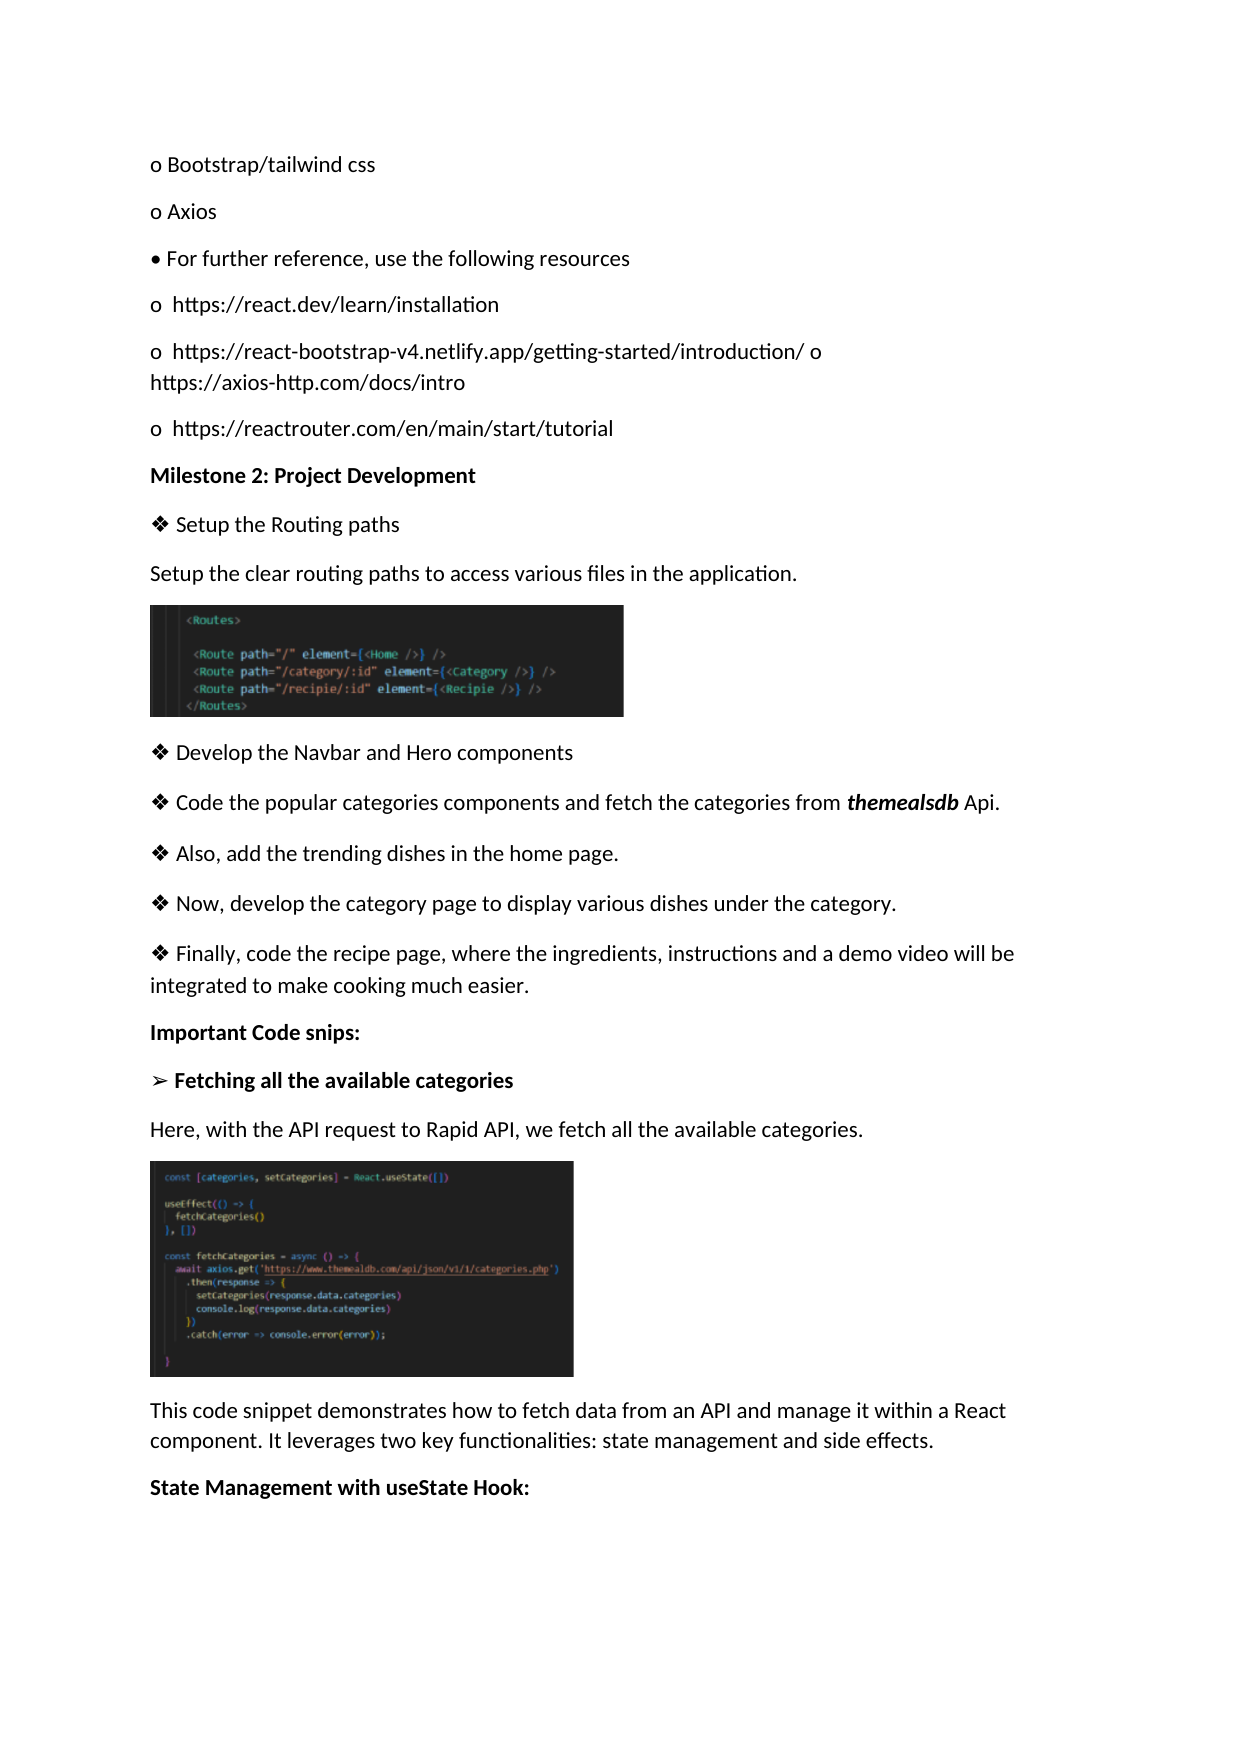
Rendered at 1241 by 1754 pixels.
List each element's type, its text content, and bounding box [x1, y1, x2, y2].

picture [150, 605, 624, 717]
text o Axios [150, 197, 1090, 225]
text Important Code snips: [150, 1018, 1090, 1046]
text ❖ Also, add the trending dishes in the home page. [150, 836, 1090, 868]
text Setup the clear routing paths to access various files in the application. [150, 559, 1090, 587]
text This code snippet demonstrates how to fetch data from an API and manage it within a React component. It leverages two key functionalities: state management and side effects. [150, 1396, 1090, 1454]
text Here, with the API request to Rapid API, we fetch all the available categories. [150, 1115, 1090, 1143]
text Milestone 2: Project Development [150, 461, 1090, 489]
text o https://react-bootstrap-v4.netlify.app/getting-started/introduction/ o https://axios-http.com/docs/intro [150, 337, 1090, 396]
text o https://reactrouter.com/en/main/start/tutorial [150, 414, 1090, 443]
text o https://react.dev/learn/installation [150, 291, 1090, 319]
text ❖ Code the popular categories components and fetch the categories from themealsdb Api. [150, 786, 1090, 817]
text State Management with useState Hook: [150, 1473, 1090, 1501]
text ❖ Setup the Routing paths [150, 508, 1090, 539]
text ➢ Fetching all the available categories [150, 1064, 1090, 1096]
text ❖ Now, develop the category page to display various dishes under the category. [150, 887, 1090, 918]
text ❖ Finally, code the recipe page, where the ingredients, instructions and a demo video will be integrated to make cooking much easier. [150, 937, 1090, 999]
text o Bootstrap/tailwind css [150, 150, 1090, 178]
text ❖ Develop the Navbar and Hero components [150, 736, 1090, 767]
picture [150, 1161, 574, 1377]
text • For further reference, use the following resources [150, 244, 1090, 272]
